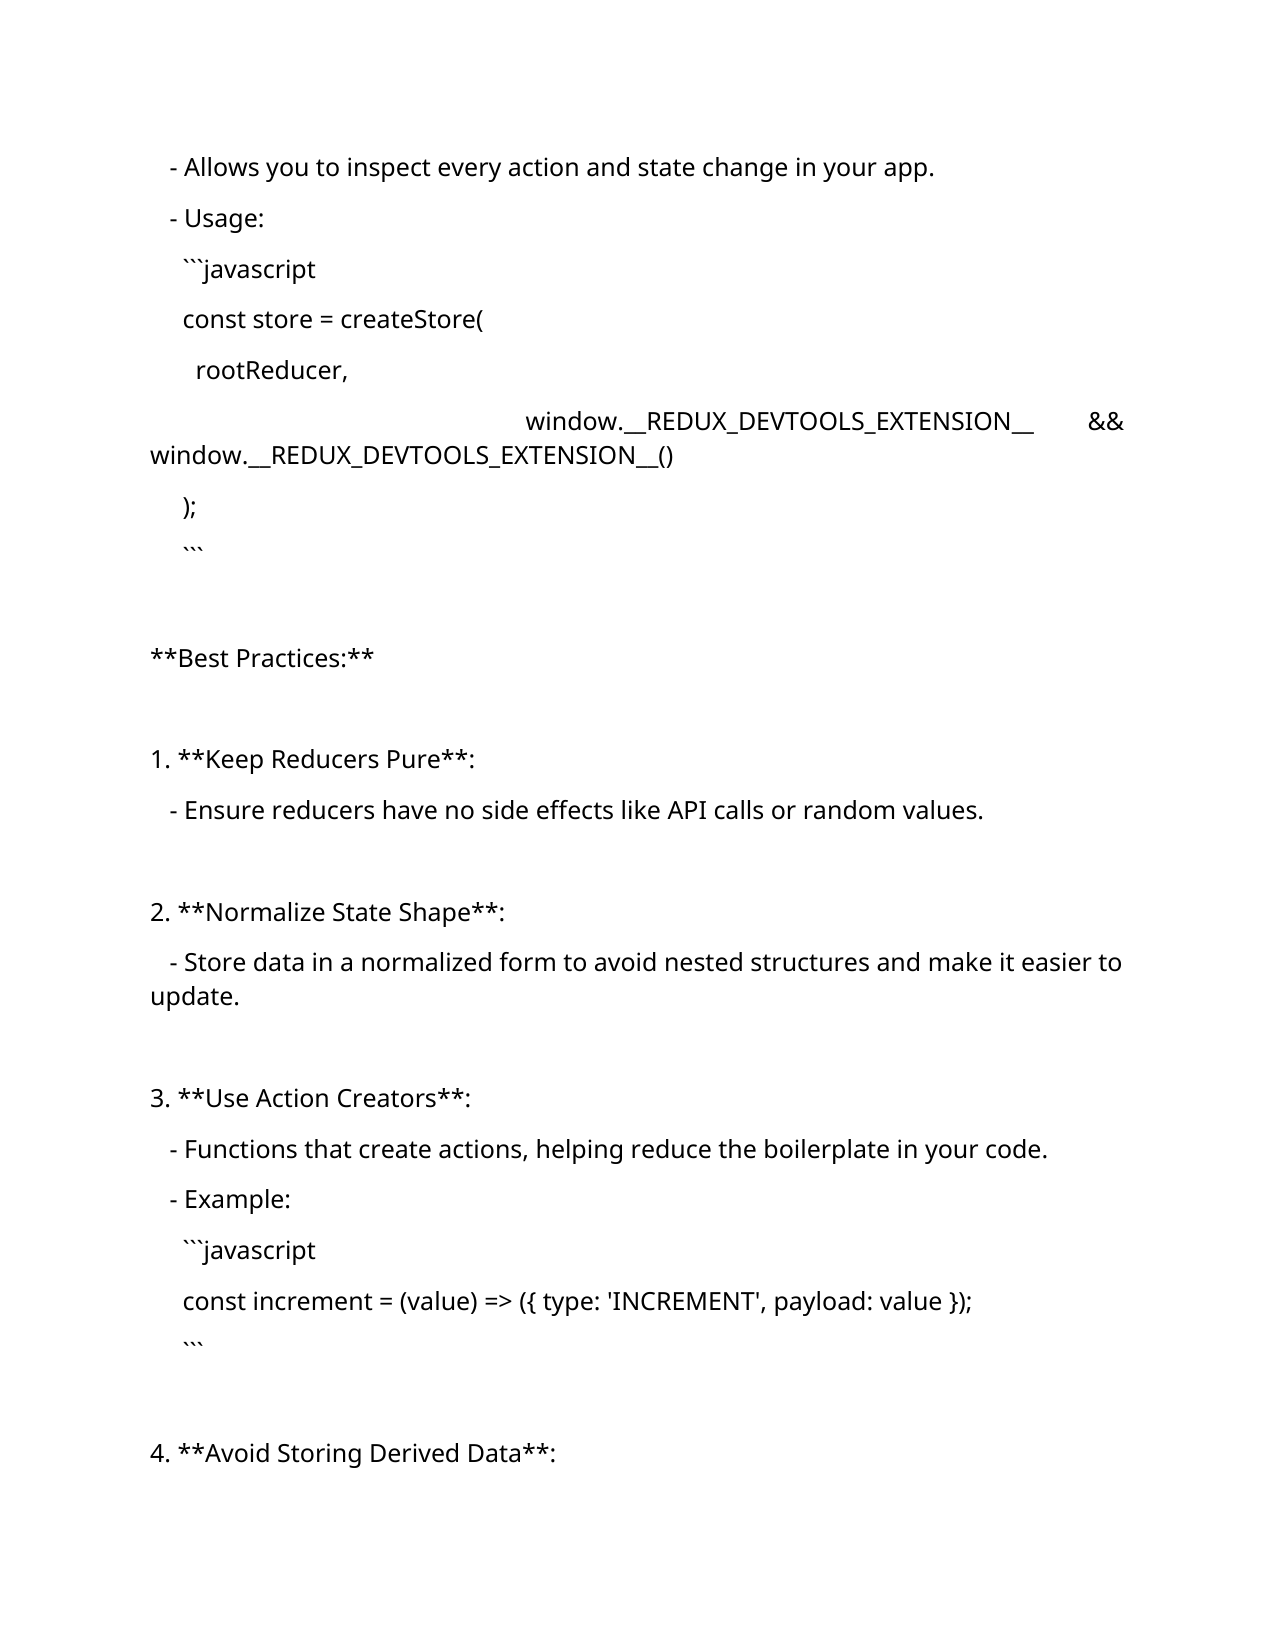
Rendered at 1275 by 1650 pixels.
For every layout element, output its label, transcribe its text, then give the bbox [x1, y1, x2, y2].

text ```javascript [150, 1233, 1125, 1267]
text - Store data in a normalized form to avoid nested structures and make it easier to update. [150, 945, 1125, 1013]
text **Best Practices:** [150, 641, 1125, 675]
text ); [150, 488, 1125, 522]
text const increment = (value) => ({ type: 'INCREMENT', payload: value }); [150, 1283, 1125, 1317]
text 3. **Use Action Creators**: [150, 1081, 1125, 1114]
text - Allows you to inspect every action and state change in your app. [150, 150, 1125, 184]
text - Functions that create actions, helping reduce the boilerplate in your code. [150, 1131, 1125, 1165]
text 2. **Normalize State Shape**: [150, 894, 1125, 928]
text 4. **Avoid Storing Derived Data**: [150, 1436, 1125, 1470]
text - Example: [150, 1182, 1125, 1216]
text window.__REDUX_DEVTOOLS_EXTENSION__ && window.__REDUX_DEVTOOLS_EXTENSION__() [150, 404, 1125, 472]
text ```javascript [150, 251, 1125, 286]
text ``` [150, 1334, 1125, 1368]
text - Usage: [150, 201, 1125, 235]
text rootReducer, [150, 353, 1125, 387]
text 1. **Keep Reducers Pure**: [150, 742, 1125, 776]
text const store = createStore( [150, 302, 1125, 336]
text ``` [150, 539, 1125, 573]
text - Ensure reducers have no side effects like API calls or random values. [150, 793, 1125, 827]
